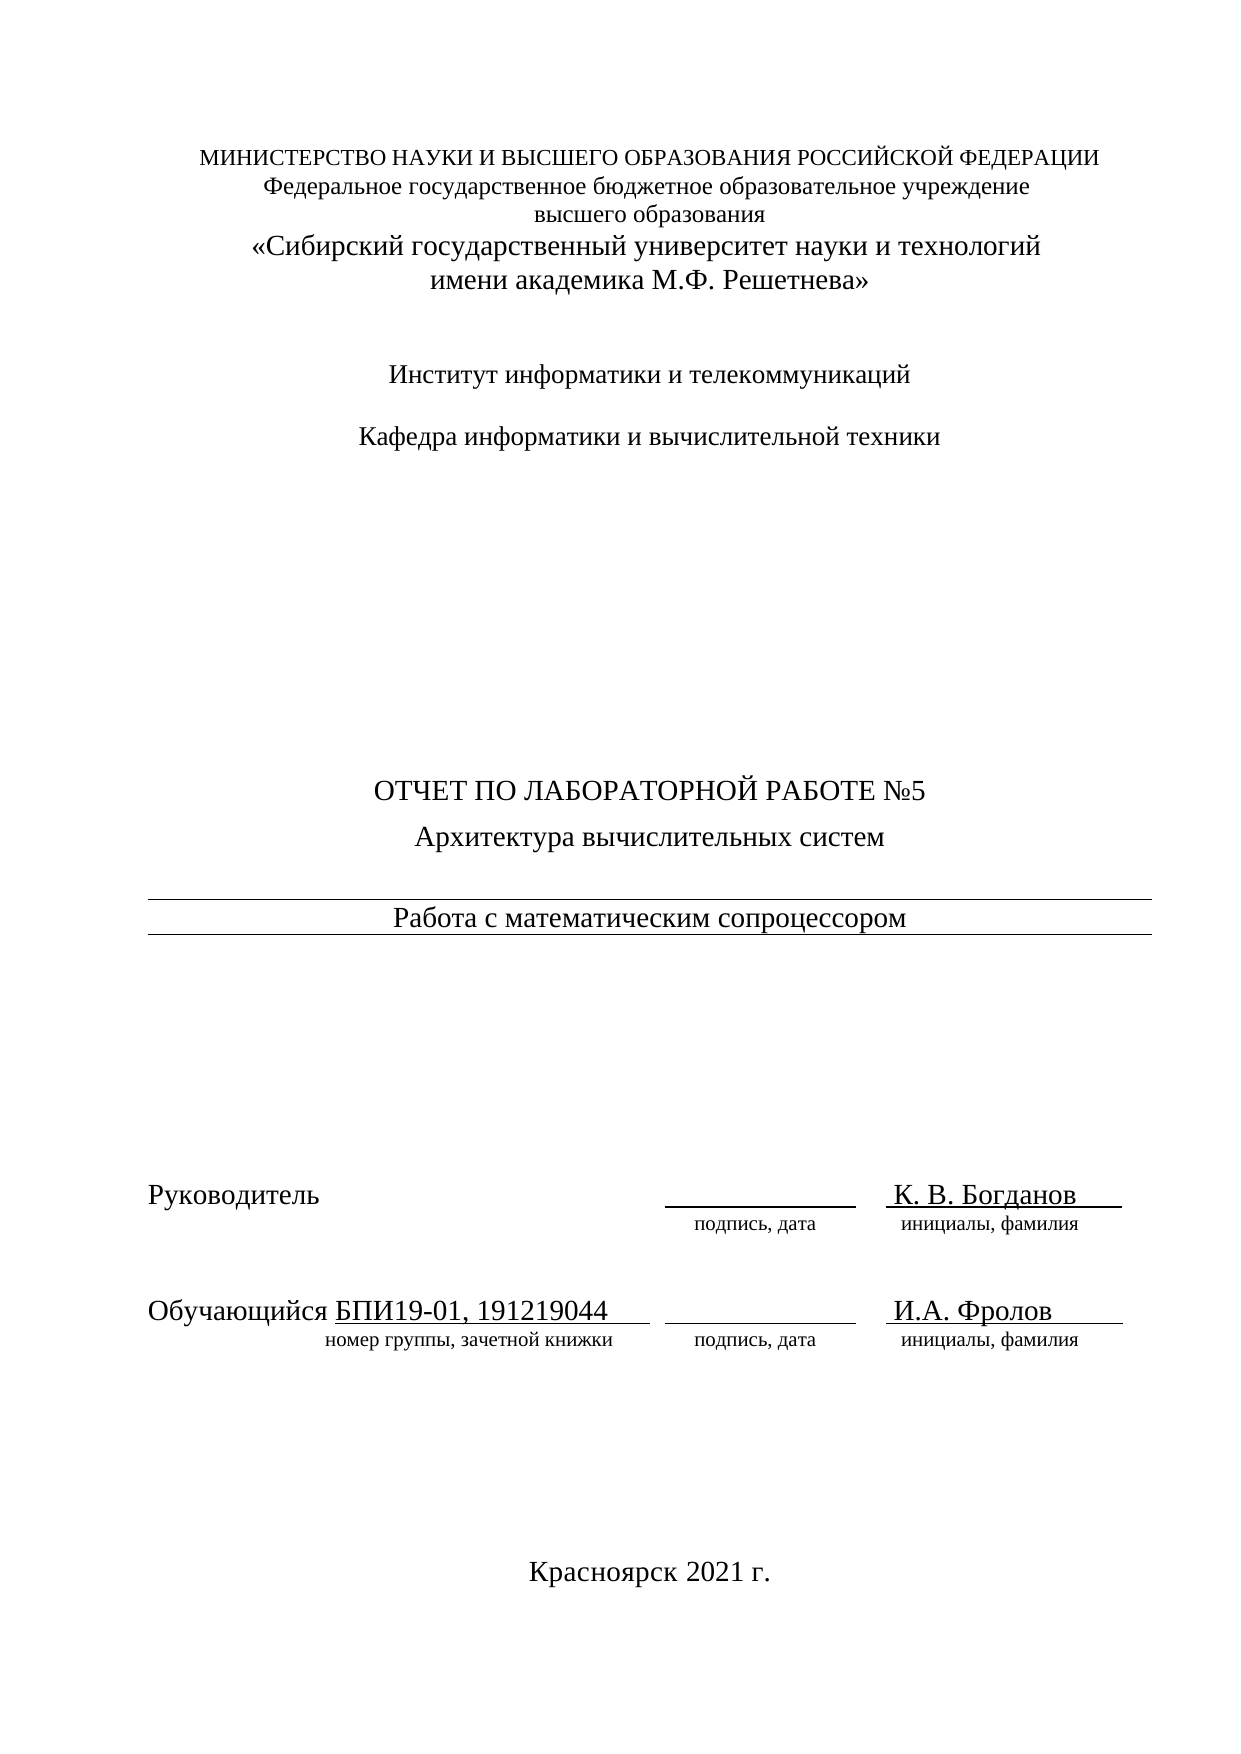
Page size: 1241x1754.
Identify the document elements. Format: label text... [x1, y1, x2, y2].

text Архитектура вычислительных систем [148, 819, 1152, 853]
text подпись, дата инициалы, фамилия [148, 1211, 1152, 1235]
text ОТЧЕТ ПО ЛАБОРАТОРНОЙ РАБОТЕ №5 [148, 773, 1152, 807]
table_header Работа с математическим сопроцессором [148, 900, 1152, 934]
text Федеральное государственное бюджетное образовательное учреждение высшего образования [148, 171, 1152, 228]
text Институт информатики и телекоммуникаций [148, 358, 1152, 389]
text номер группы, зачетной книжки подпись, дата инициалы, фамилия [148, 1327, 1152, 1351]
text МИНИСТЕРСТВО НАУКИ И ВЫСШЕГО ОБРАЗОВАНИЯ РОССИЙСКОЙ ФЕДЕРАЦИИ [148, 144, 1152, 171]
text «Сибирский государственный университет науки и технологий имени академика М.Ф. Решетнева» [148, 228, 1152, 295]
text Кафедра информатики и вычислительной техники [148, 420, 1152, 451]
text Обучающийся БПИ19-01, 191219044 И.А. Фролов [148, 1293, 1152, 1327]
text Руководитель К. В. Богданов [148, 1177, 1152, 1211]
text Красноярск 2021 г. [148, 1554, 1152, 1588]
